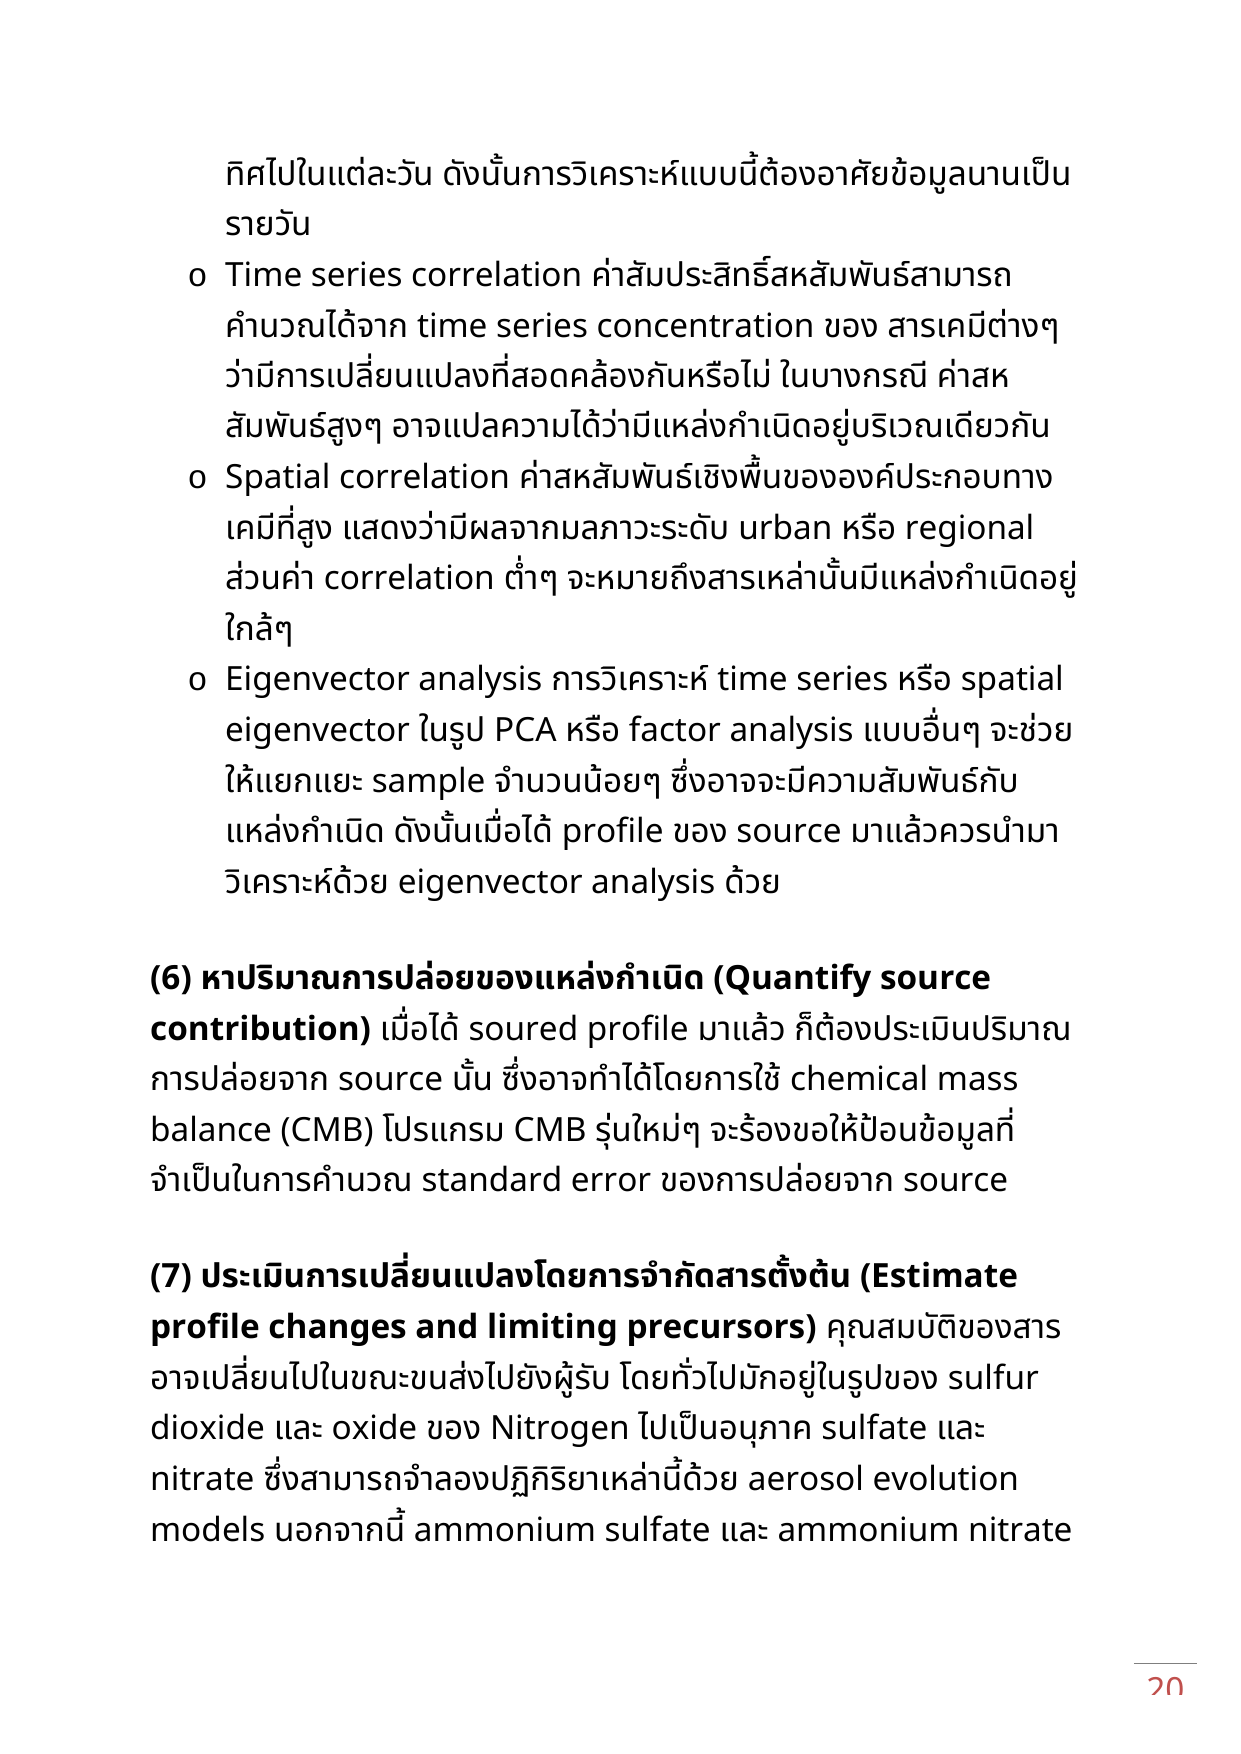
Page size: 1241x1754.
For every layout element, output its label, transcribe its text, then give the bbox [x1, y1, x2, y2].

list Spatial correlation ค่าสหสัมพันธ์เชิงพื้นขององค์ประกอบทางเคมีที่สูง แสดงว่ามีผลจากมลภาวะระดับ urban หรือ regional ส่วนค่า correlation ต่ำๆ จะหมายถึงสารเหล่านั้นมีแหล่งกำเนิดอยู่ใกล้ๆ [187, 453, 1090, 655]
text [150, 1252, 1090, 1556]
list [187, 150, 1090, 251]
list Eigenvector analysis การวิเคราะห์ time series หรือ spatial eigenvector ในรูป PCA หรือ factor analysis แบบอื่นๆ จะช่วยให้แยกแยะ sample จำนวนน้อยๆ ซึ่งอาจจะมีความสัมพันธ์กับแหล่งกำเนิด ดังนั้นเมื่อได้ profile ของ source มาแล้วควรนำมาวิเคราะห์ด้วย eigenvector analysis ด้วย [187, 655, 1090, 908]
list Time series correlation ค่าสัมประสิทธิ์สหสัมพันธ์สามารถคำนวณได้จาก time series concentration ของ สารเคมีต่างๆ ว่ามีการเปลี่ยนแปลงที่สอดคล้องกันหรือไม่ ในบางกรณี ค่าสหสัมพันธ์สูงๆ อาจแปลความได้ว่ามีแหล่งกำเนิดอยู่บริเวณเดียวกัน [187, 251, 1090, 453]
text (6) หาปริมาณการปล่อยของแหล่งกำเนิด (Quantify source contribution) เมื่อได้ soured profile มาแล้ว ก็ต้องประเมินปริมาณการปล่อยจาก source นั้น ซึ่งอาจทำได้โดยการใช้ chemical mass balance (CMB) โปรแกรม CMB รุ่นใหม่ๆ จะร้องขอให้ป้อนข้อมูลที่จำเป็นในการคำนวณ standard error ของการปล่อยจาก source [150, 954, 1090, 1207]
